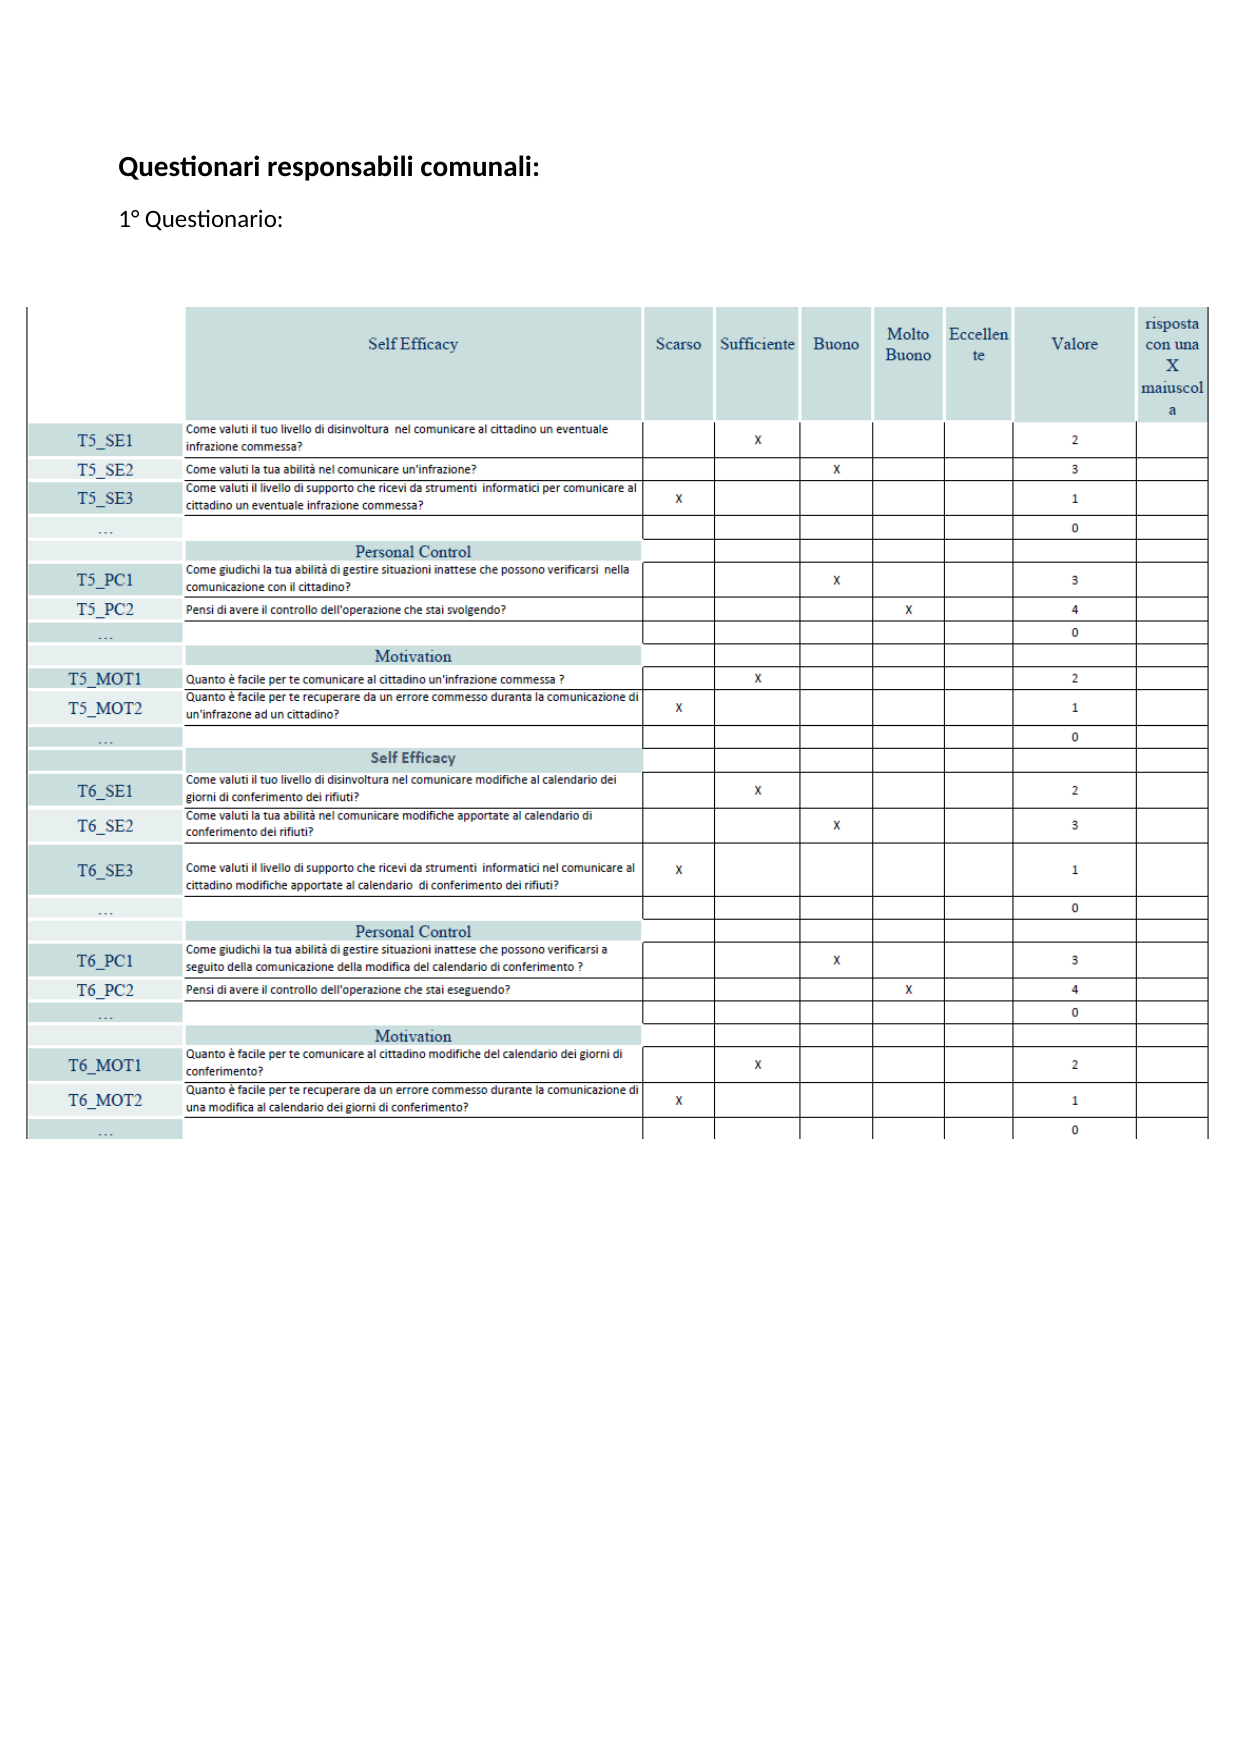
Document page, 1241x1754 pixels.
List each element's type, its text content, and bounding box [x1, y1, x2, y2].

picture [18, 307, 1212, 1139]
text 1° Questionario: [118, 203, 1122, 233]
text Questionari responsabili comunali: [118, 148, 1122, 183]
